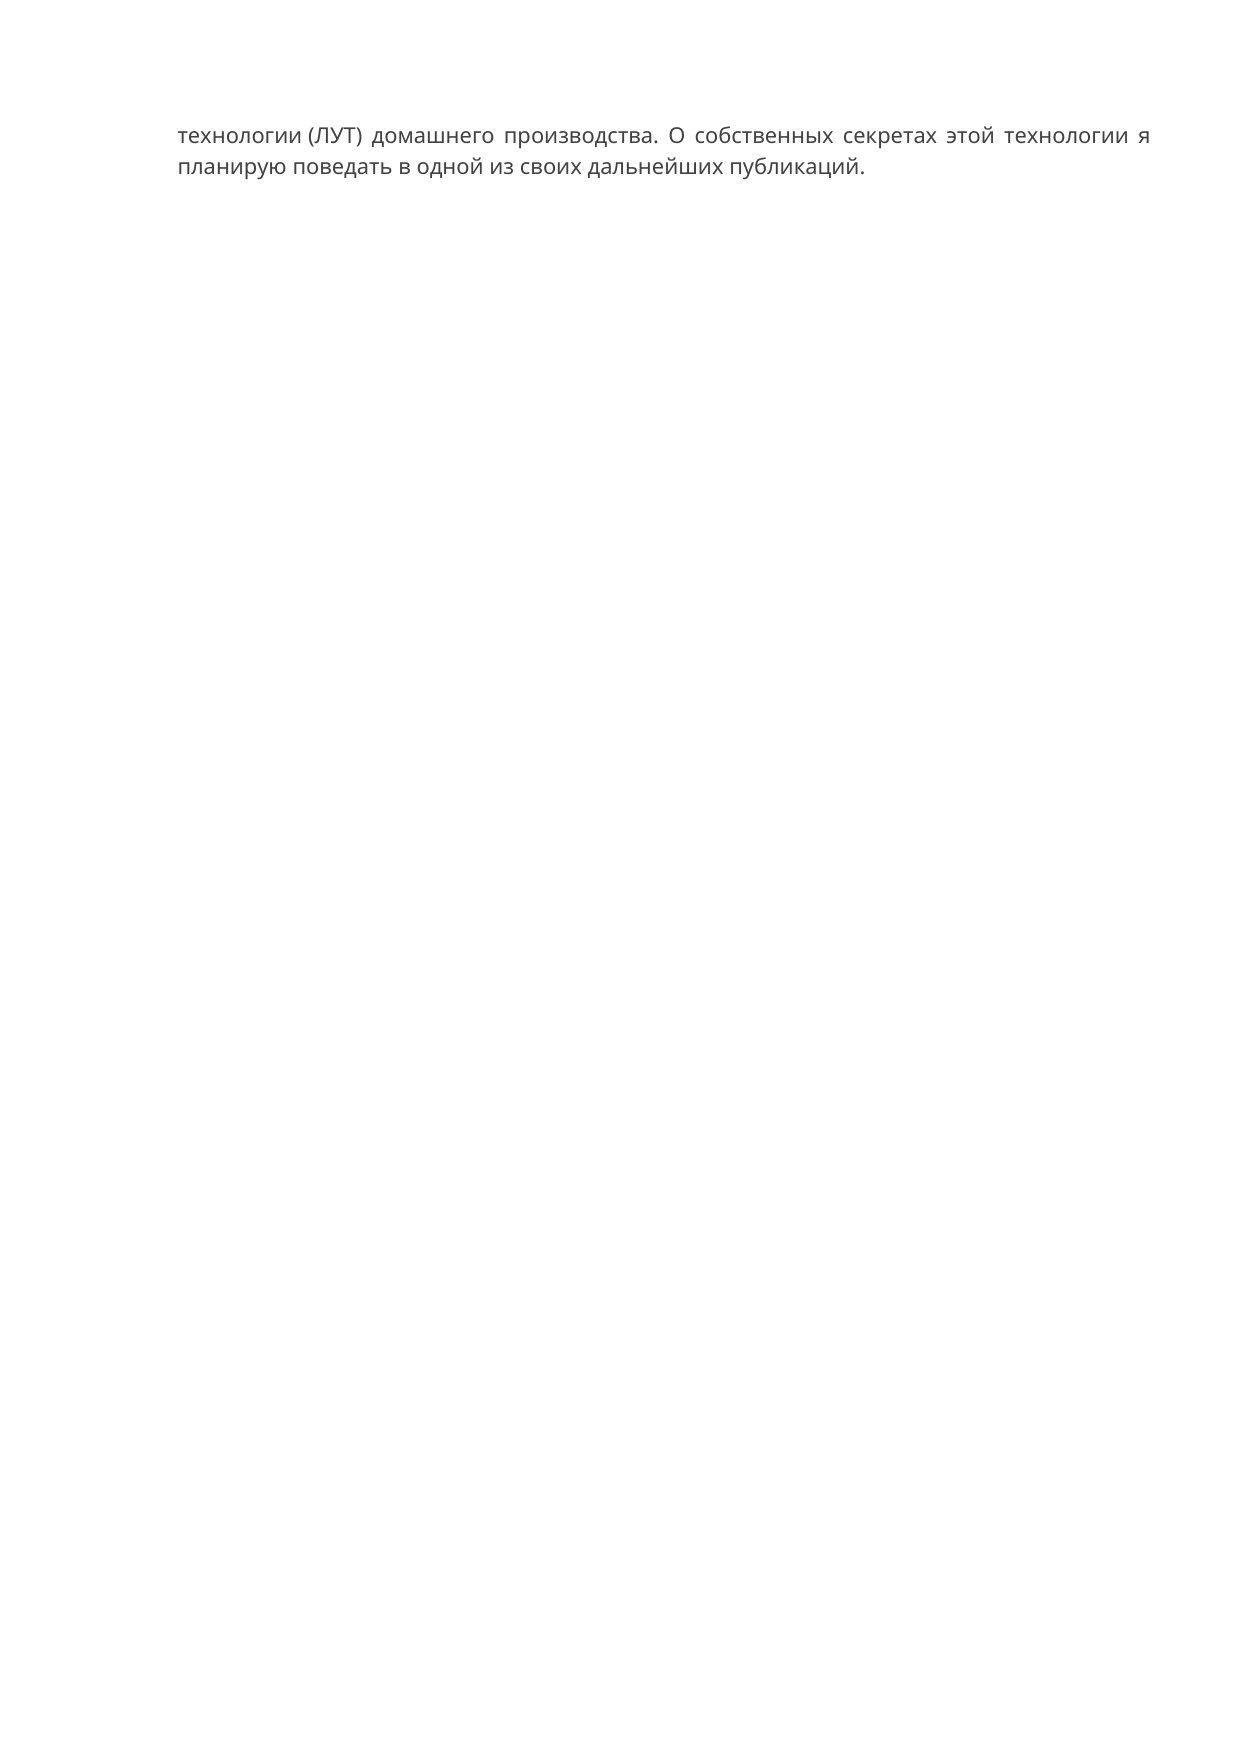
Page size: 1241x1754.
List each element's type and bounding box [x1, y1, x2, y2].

text [177, 118, 1152, 181]
